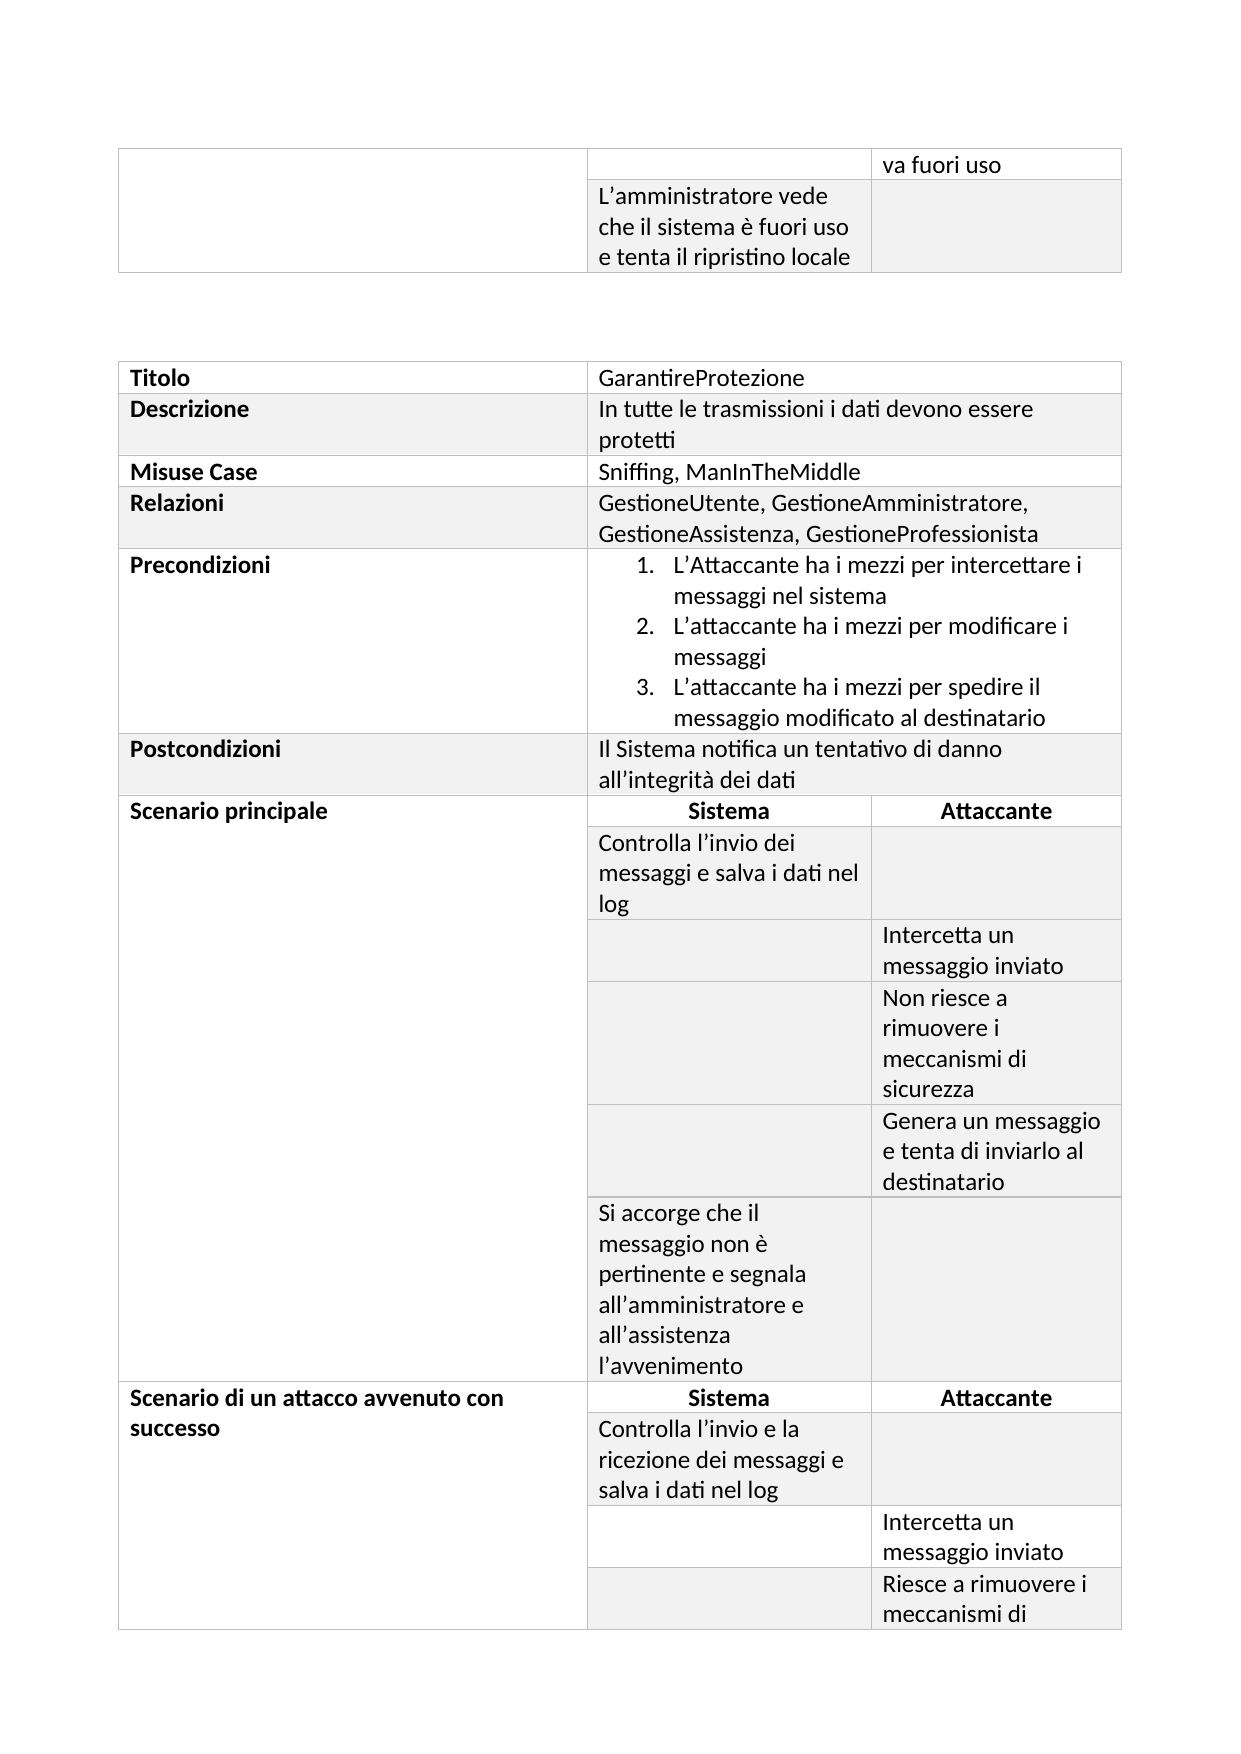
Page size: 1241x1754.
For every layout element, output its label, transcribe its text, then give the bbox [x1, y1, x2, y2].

table_cell Sistema [588, 1382, 871, 1412]
table_cell [588, 149, 871, 179]
table_cell Sistema [588, 796, 871, 826]
table_cell Controlla l’invio dei messaggi e salva i dati nel log [588, 827, 871, 919]
table_cell [588, 1105, 871, 1196]
table_cell GestioneUtente, GestioneAmministratore, GestioneAssistenza, GestioneProfessionista [588, 487, 1121, 548]
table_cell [872, 149, 1121, 179]
table_cell [872, 1198, 1121, 1381]
table_cell [588, 1506, 871, 1567]
table_cell Sniffing, ManInTheMiddle [588, 456, 1121, 486]
table_cell L’amministratore vede che il sistema è fuori uso e tenta il ripristino locale [588, 180, 871, 272]
table_cell Intercetta un messaggio inviato [872, 1506, 1121, 1567]
table_cell Descrizione [119, 394, 587, 454]
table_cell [872, 1568, 1121, 1629]
table_cell Precondizioni [119, 549, 587, 732]
table_cell Relazioni [119, 487, 587, 548]
table_cell Genera un messaggio e tenta di inviarlo al destinatario [872, 1105, 1121, 1196]
table_cell In tutte le trasmissioni i dati devono essere protetti [588, 394, 1121, 454]
table_cell [588, 1568, 871, 1629]
table_cell Postcondizioni [119, 734, 587, 794]
table_cell [872, 1413, 1121, 1505]
table_cell Controlla l’invio e la ricezione dei messaggi e salva i dati nel log [588, 1413, 871, 1505]
table_cell [872, 180, 1121, 272]
table_cell Attaccante [872, 796, 1121, 826]
table_cell Il Sistema notifica un tentativo di danno all’integrità dei dati [588, 734, 1121, 794]
table_cell [588, 920, 871, 981]
table_cell Attaccante [872, 1382, 1121, 1412]
table_cell [872, 827, 1121, 919]
table_cell Non riesce a rimuovere i meccanismi di sicurezza [872, 982, 1121, 1104]
table_cell Scenario di un attacco avvenuto con successo [119, 1382, 587, 1629]
table_header Titolo [119, 362, 587, 392]
table_cell Intercetta un messaggio inviato [872, 920, 1121, 981]
table_cell L’Attaccante ha i mezzi per intercettare i messaggi nel sistema L’attaccante ha i mezzi per modificare i messaggi L’attaccante ha i mezzi per spedire il messaggio modificato al destinatario [588, 549, 1121, 732]
table_cell Misuse Case [119, 456, 587, 486]
table_header GarantireProtezione [588, 362, 1121, 392]
table_cell [588, 982, 871, 1104]
table_cell Scenario principale [119, 796, 587, 1381]
table_cell Si accorge che il messaggio non è pertinente e segnala all’amministratore e all’assistenza l’avvenimento [588, 1198, 871, 1381]
